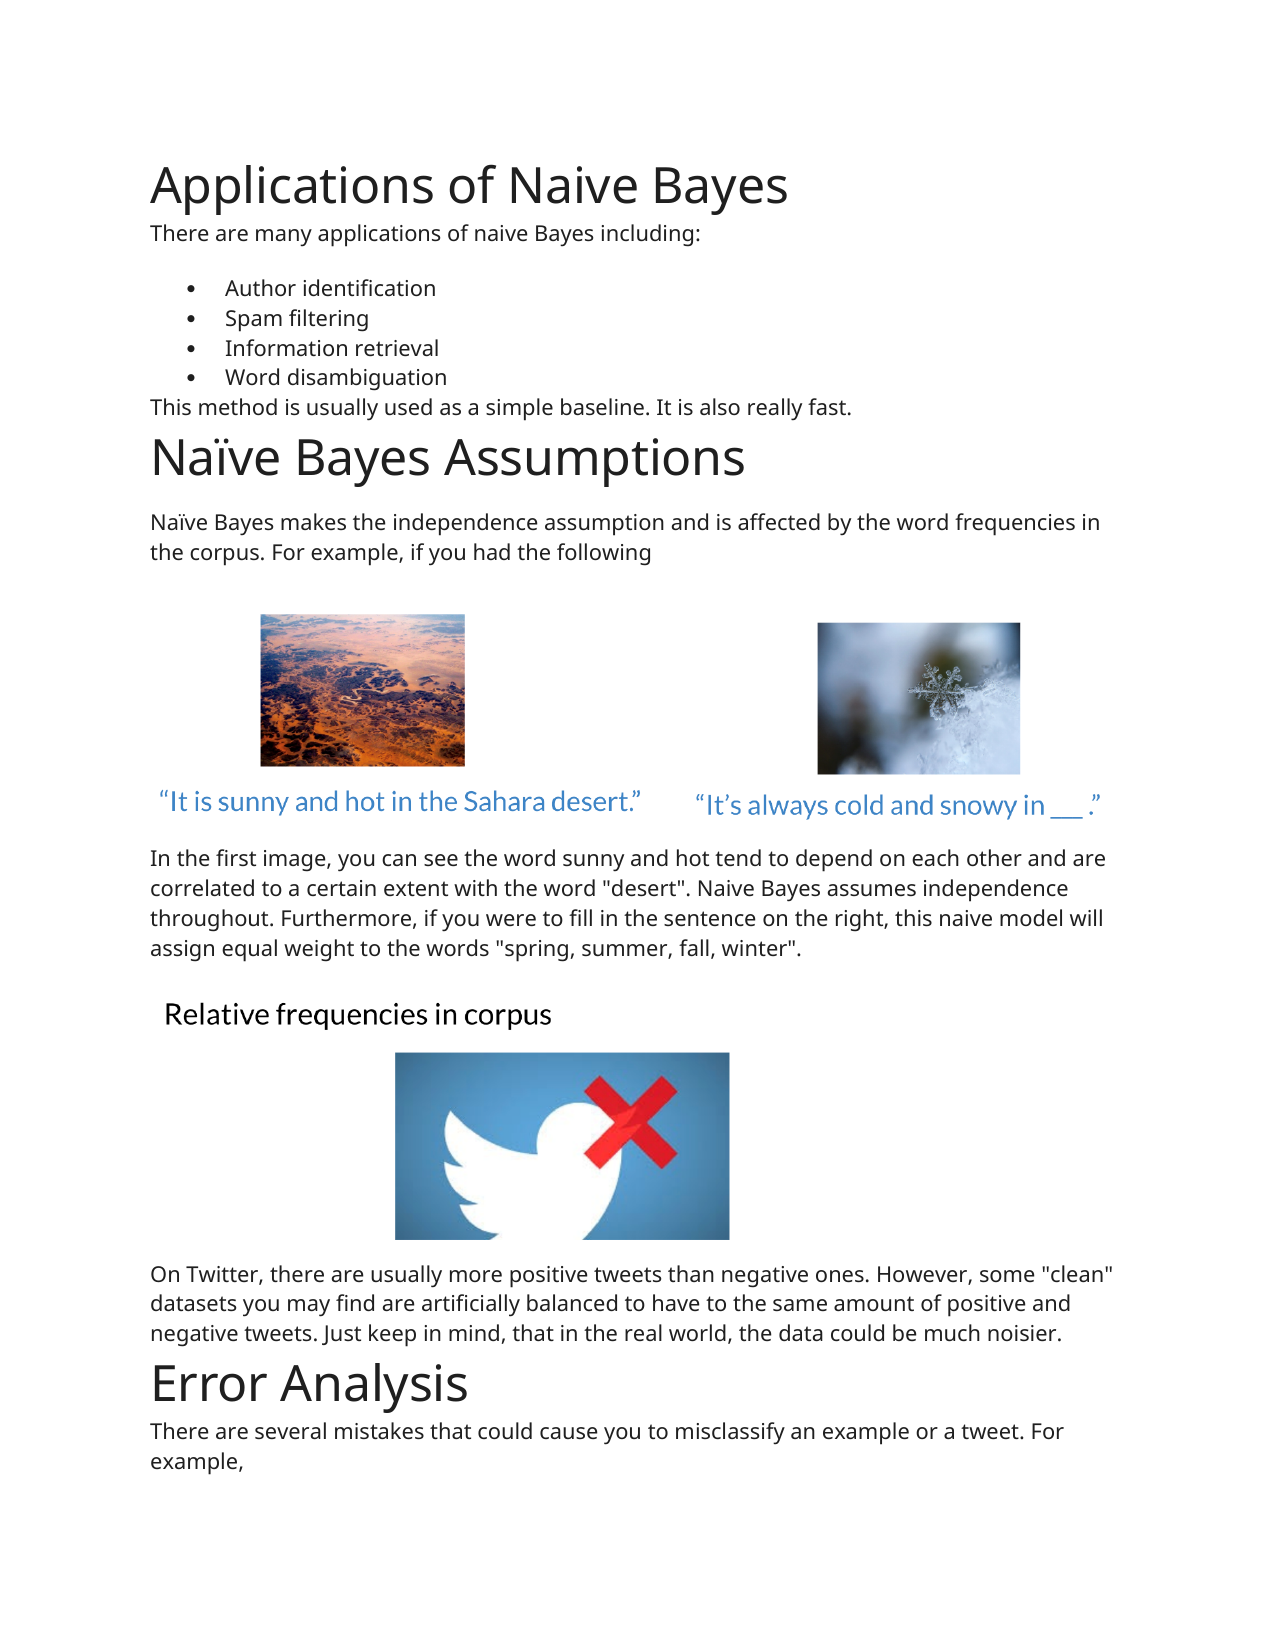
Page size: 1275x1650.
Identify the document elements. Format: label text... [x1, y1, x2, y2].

list Information retrieval [187, 332, 1125, 362]
text There are several mistakes that could cause you to misclassify an example or a tweet. For example, [150, 1416, 1125, 1476]
picture [150, 987, 1125, 1259]
subtitle Applications of Naive Bayes [150, 150, 1125, 218]
text In the first image, you can see the word sunny and hot tend to depend on each other and are correlated to a certain extent with the word "desert". Naive Bayes assumes independence throughout. Furthermore, if you were to fill in the sentence on the right, this naive model will assign equal weight to the words "spring, summer, fall, winter". [150, 844, 1125, 963]
text On Twitter, there are usually more positive tweets than negative ones. However, some "clean" datasets you may find are artificially balanced to have to the same amount of positive and negative tweets. Just keep in mind, that in the real world, the data could be much noisier. [150, 1259, 1125, 1348]
subtitle Error Analysis [150, 1348, 1125, 1416]
list Word disambiguation [187, 362, 1125, 392]
text Naïve Bayes makes the independence assumption and is affected by the word frequencies in the corpus. For example, if you had the following [150, 507, 1125, 566]
picture [150, 591, 1125, 844]
text Naïve Bayes Assumptions [150, 422, 1125, 490]
text This method is usually used as a simple baseline. It is also really fast. [150, 392, 1125, 422]
list Author identification [187, 273, 1125, 303]
list Spam filtering [187, 303, 1125, 332]
text There are many applications of naive Bayes including: [150, 218, 1125, 248]
